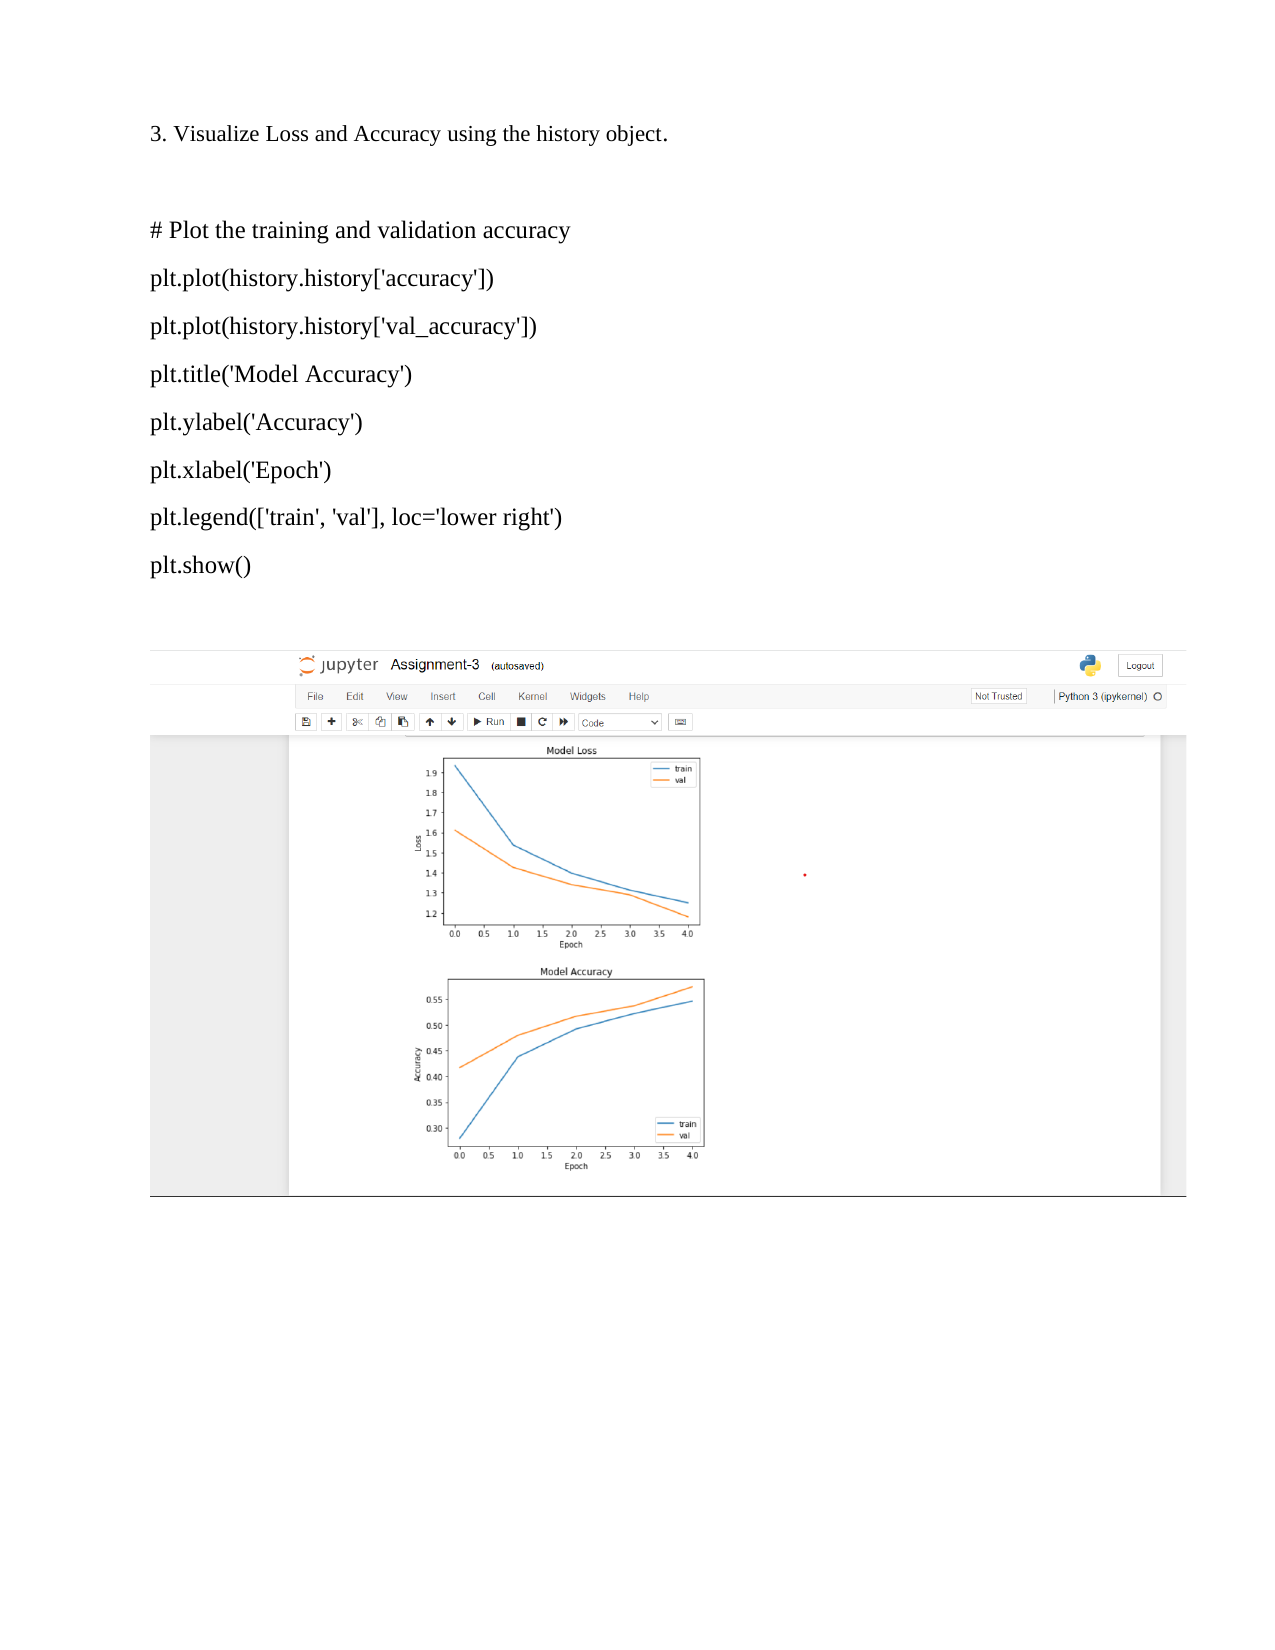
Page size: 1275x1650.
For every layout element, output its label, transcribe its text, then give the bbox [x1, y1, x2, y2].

text plt.ylabel('Accuracy') [150, 407, 1188, 436]
text plt.xlabel('Epoch') [150, 455, 1188, 483]
text plt.plot(history.history['accuracy']) [150, 263, 1188, 292]
text plt.title('Model Accuracy') [150, 359, 1188, 388]
text plt.show() [150, 551, 1188, 579]
text 3. Visualize Loss and Accuracy using the history object. [150, 118, 1188, 147]
text plt.legend(['train', 'val'], loc='lower right') [150, 502, 1188, 531]
picture [150, 647, 1187, 1197]
text # Plot the training and validation accuracy [150, 216, 1188, 244]
text plt.plot(history.history['val_accuracy']) [150, 311, 1188, 340]
